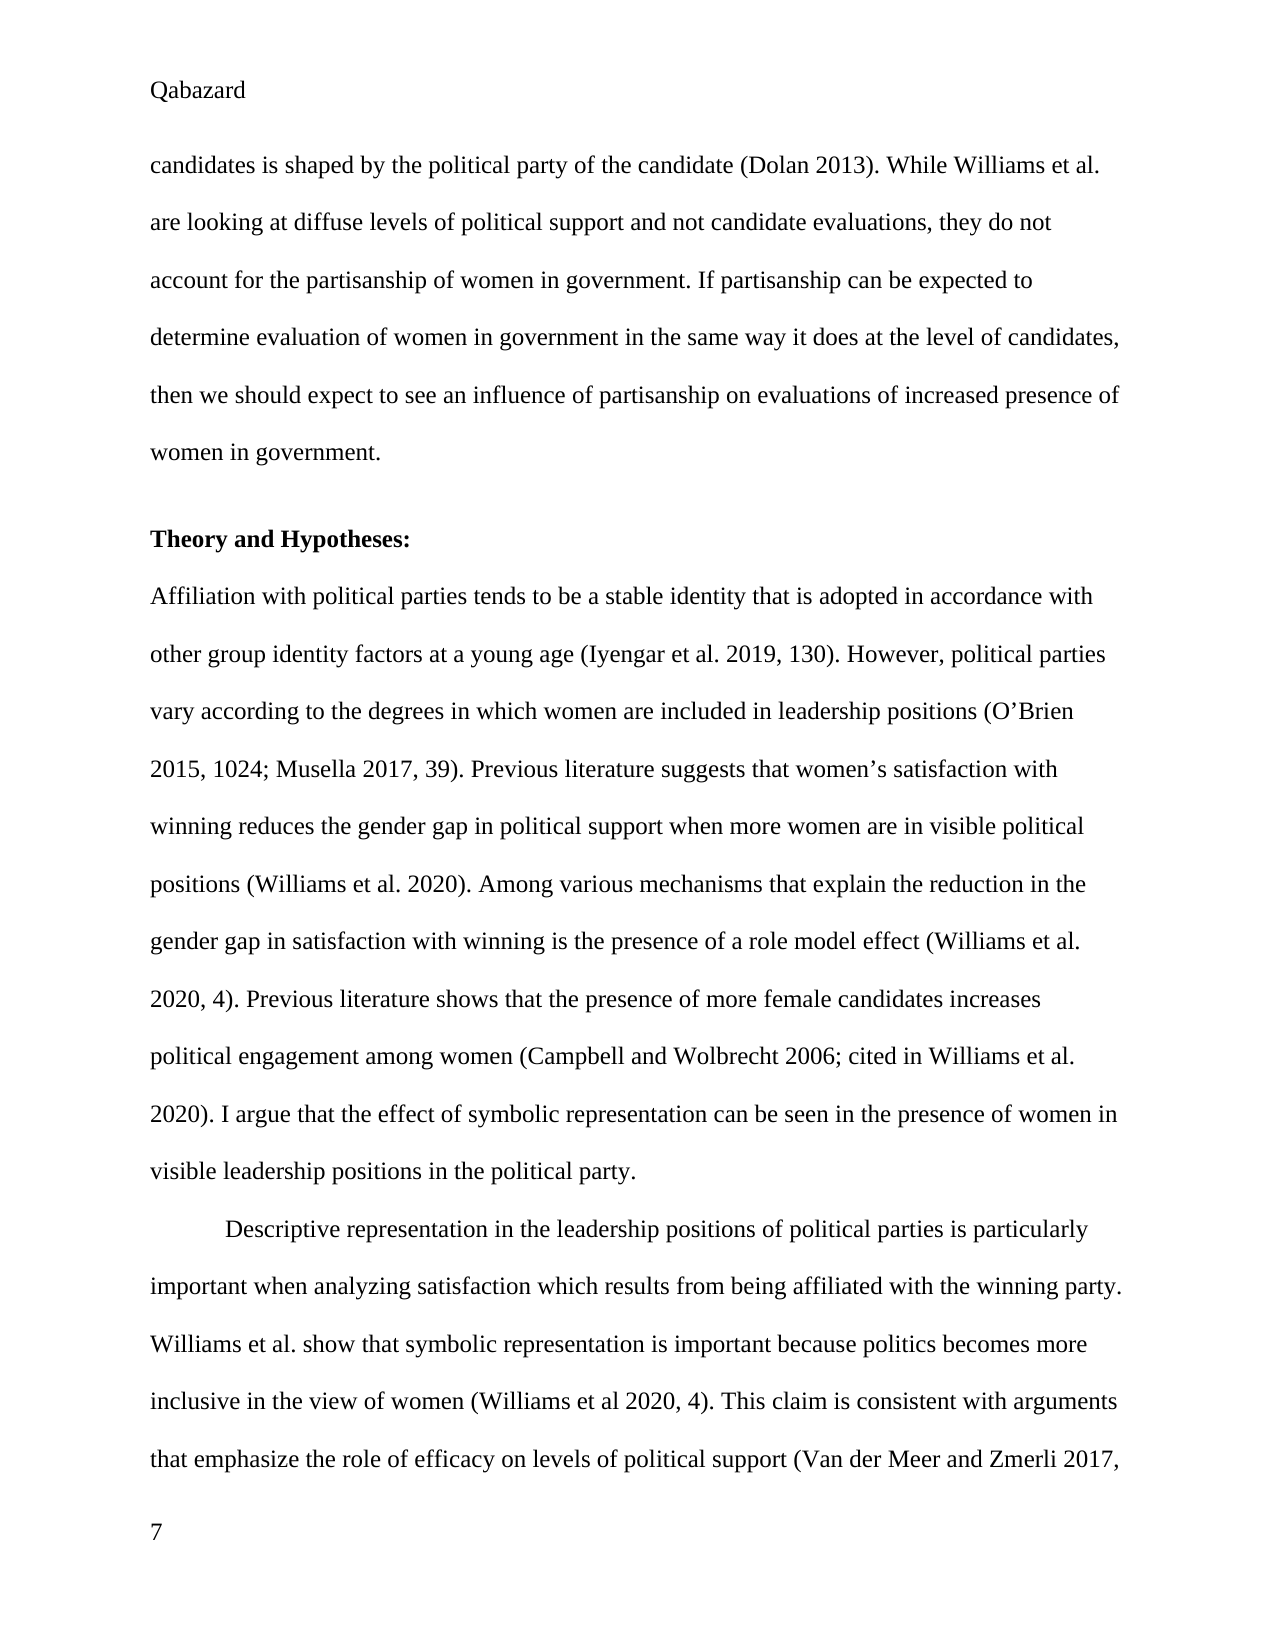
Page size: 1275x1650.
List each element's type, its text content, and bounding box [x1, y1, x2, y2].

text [150, 150, 1125, 466]
text Affiliation with political parties tends to be a stable identity that is adopted in accordance with other group identity factors at a young age (Iyengar et al. 2019, 130). However, political parties vary according to the degrees in which women are included in leadership positions (O’Brien 2015, 1024; Musella 2017, 39). Previous literature suggests that women’s satisfaction with winning reduces the gender gap in political support when more women are in visible political positions (Williams et al. 2020). Among various mechanisms that explain the reduction in the gender gap in satisfaction with winning is the presence of a role model effect (Williams et al. 2020, 4). Previous literature shows that the presence of more female candidates increases political engagement among women (Campbell and Wolbrecht 2006; cited in Williams et al. 2020). I argue that the effect of symbolic representation can be seen in the presence of women in visible leadership positions in the political party. [150, 581, 1125, 1185]
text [150, 1214, 1125, 1472]
text Theory and Hypotheses: [150, 524, 1125, 552]
